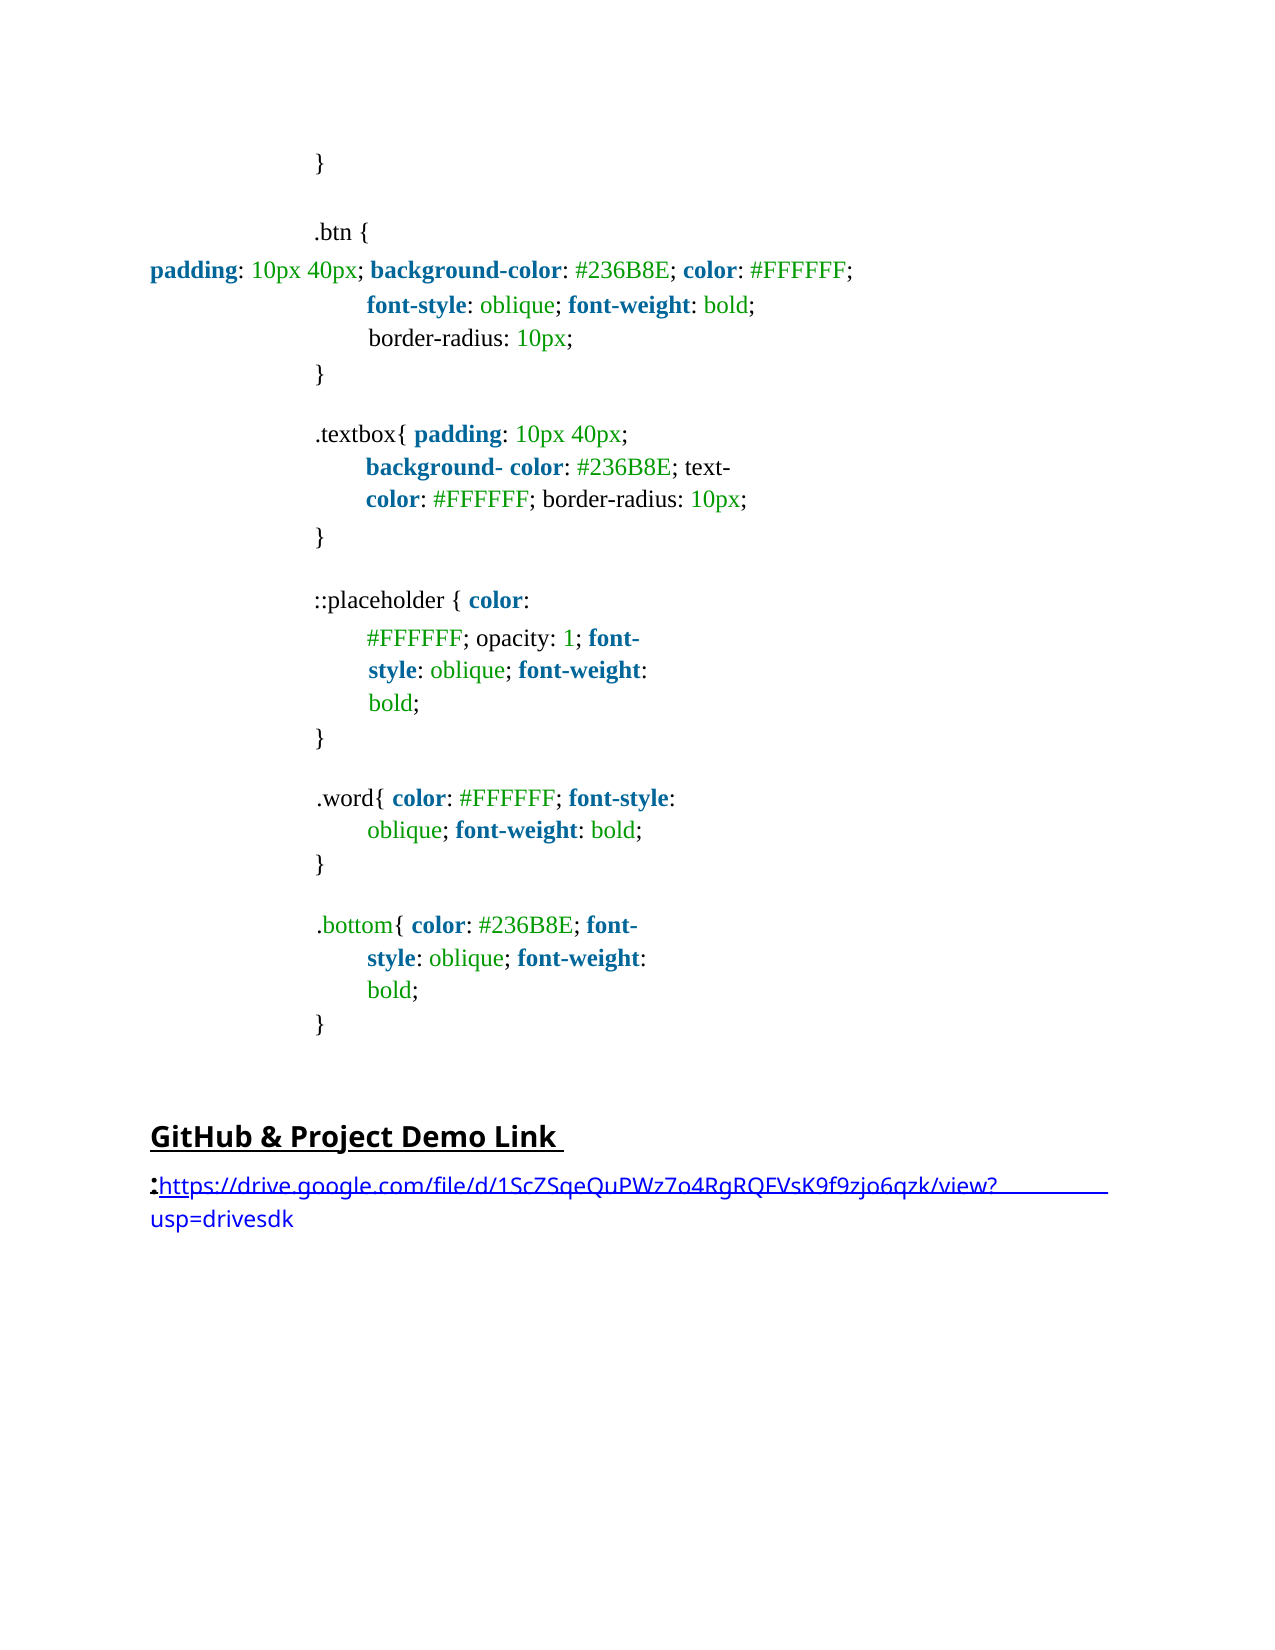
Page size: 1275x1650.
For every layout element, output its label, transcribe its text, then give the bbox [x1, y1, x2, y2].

text } [314, 1009, 1137, 1038]
text } [314, 849, 1137, 878]
text padding: 10px 40px; background-color: #236B8E; color: #FFFFFF; [150, 255, 1137, 283]
text #FFFFFF; opacity: 1; font- style: oblique; font-weight: bold; [367, 623, 649, 717]
text } [314, 148, 1137, 177]
text } [314, 723, 1137, 752]
text ::placeholder { color: [314, 586, 1137, 614]
subtitle GitHub & Project Demo Link [150, 1116, 1137, 1156]
text :https://drive.google.com/ﬁle/d/1ScZSqeQuPWz7o4RgRQFVsK9f9zjo6qzk/view?usp=drivesdk [150, 1163, 1137, 1234]
text .word{ color: #FFFFFF; font-style: oblique; font-weight: bold; [316, 783, 677, 844]
text font-style: oblique; font-weight: bold; border-radius: 10px; [367, 291, 755, 352]
text .btn { [314, 217, 1137, 246]
text .textbox{ padding: 10px 40px; background- color: #236B8E; text-color: #FFFFFF; border-radius: 10px; [314, 419, 772, 513]
text } [314, 359, 1137, 387]
text } [314, 522, 1137, 550]
text .bottom{ color: #236B8E; font- style: oblique; font-weight: bold; [316, 910, 648, 1004]
